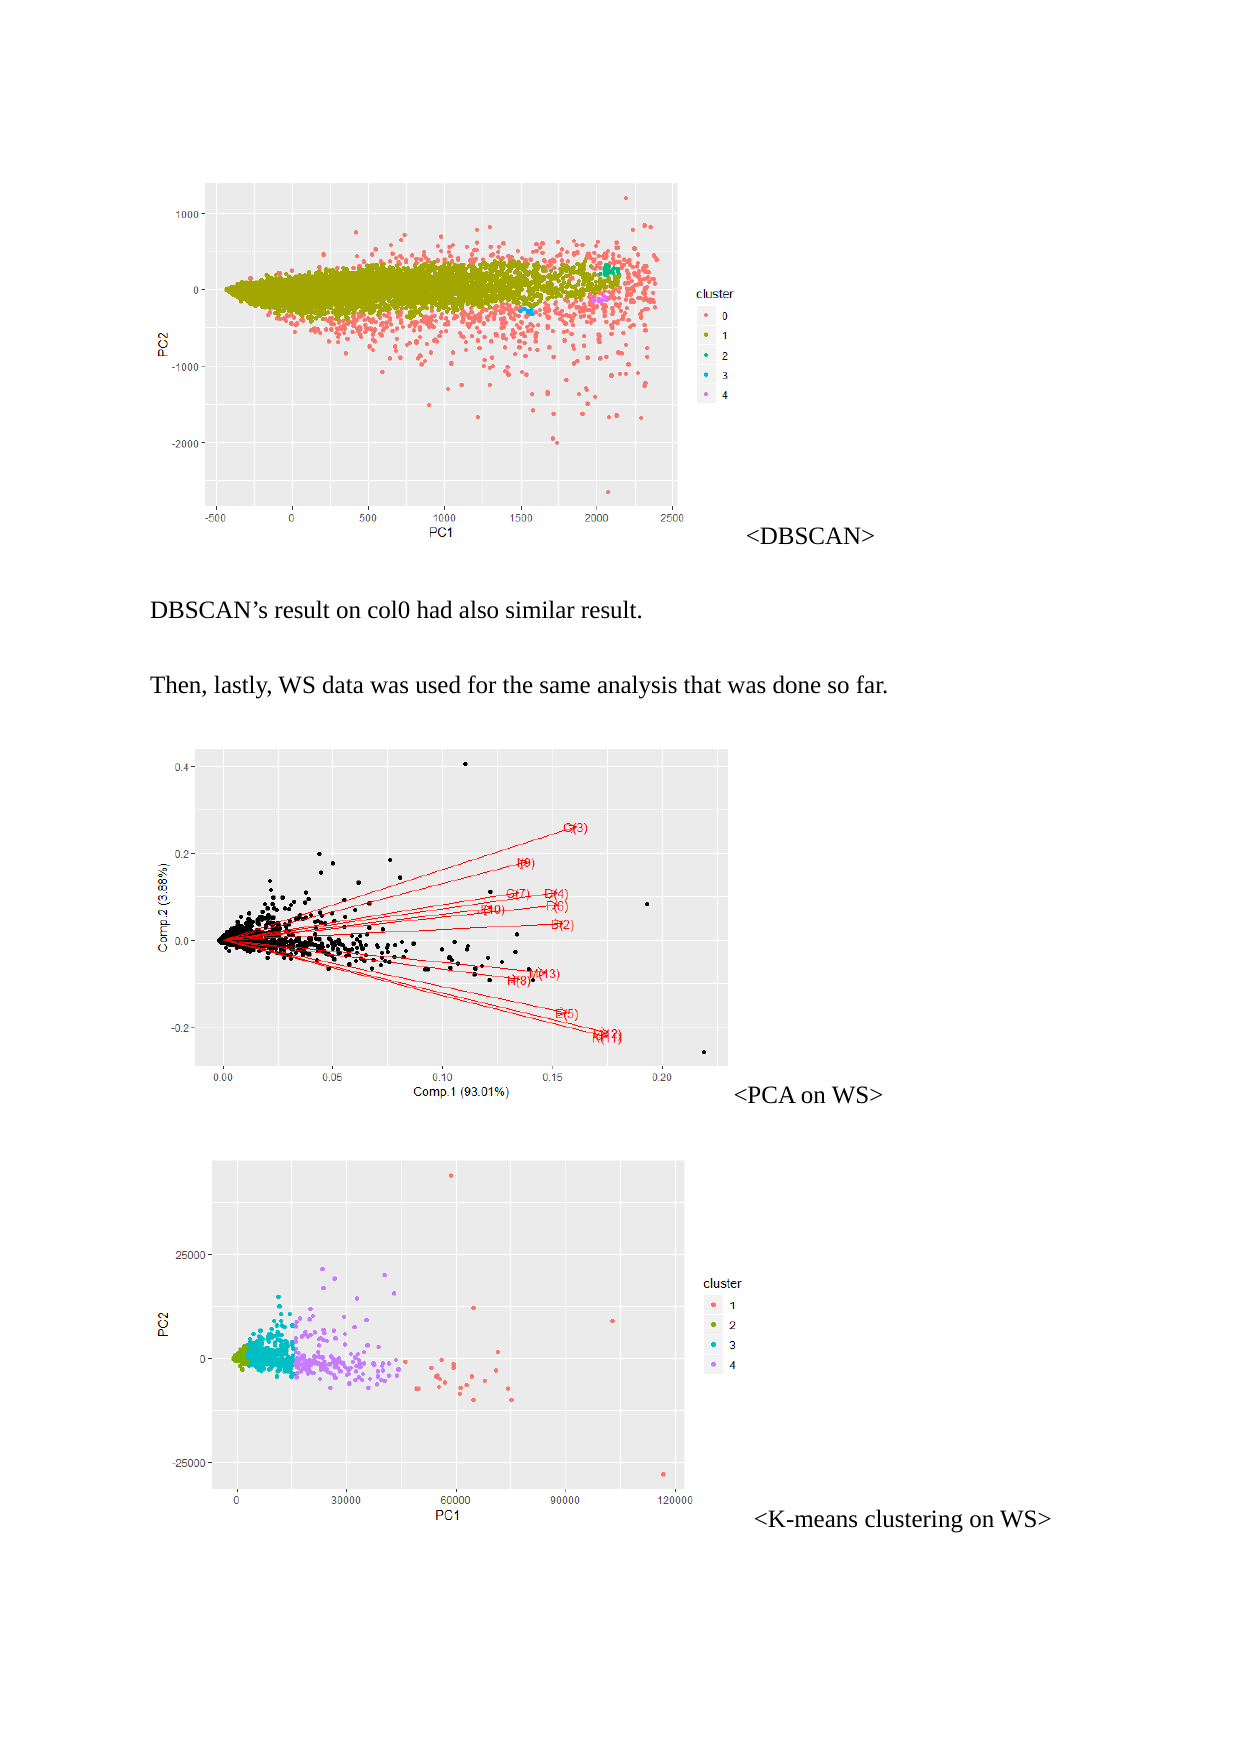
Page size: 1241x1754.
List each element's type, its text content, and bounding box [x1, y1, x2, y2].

picture [150, 177, 746, 545]
picture [150, 1154, 754, 1528]
text DBSCAN’s result on col0 had also similar result. [150, 596, 1090, 624]
text Then, lastly, WS data was used for the same analysis that was done so far. [150, 670, 1090, 698]
picture [150, 743, 734, 1104]
